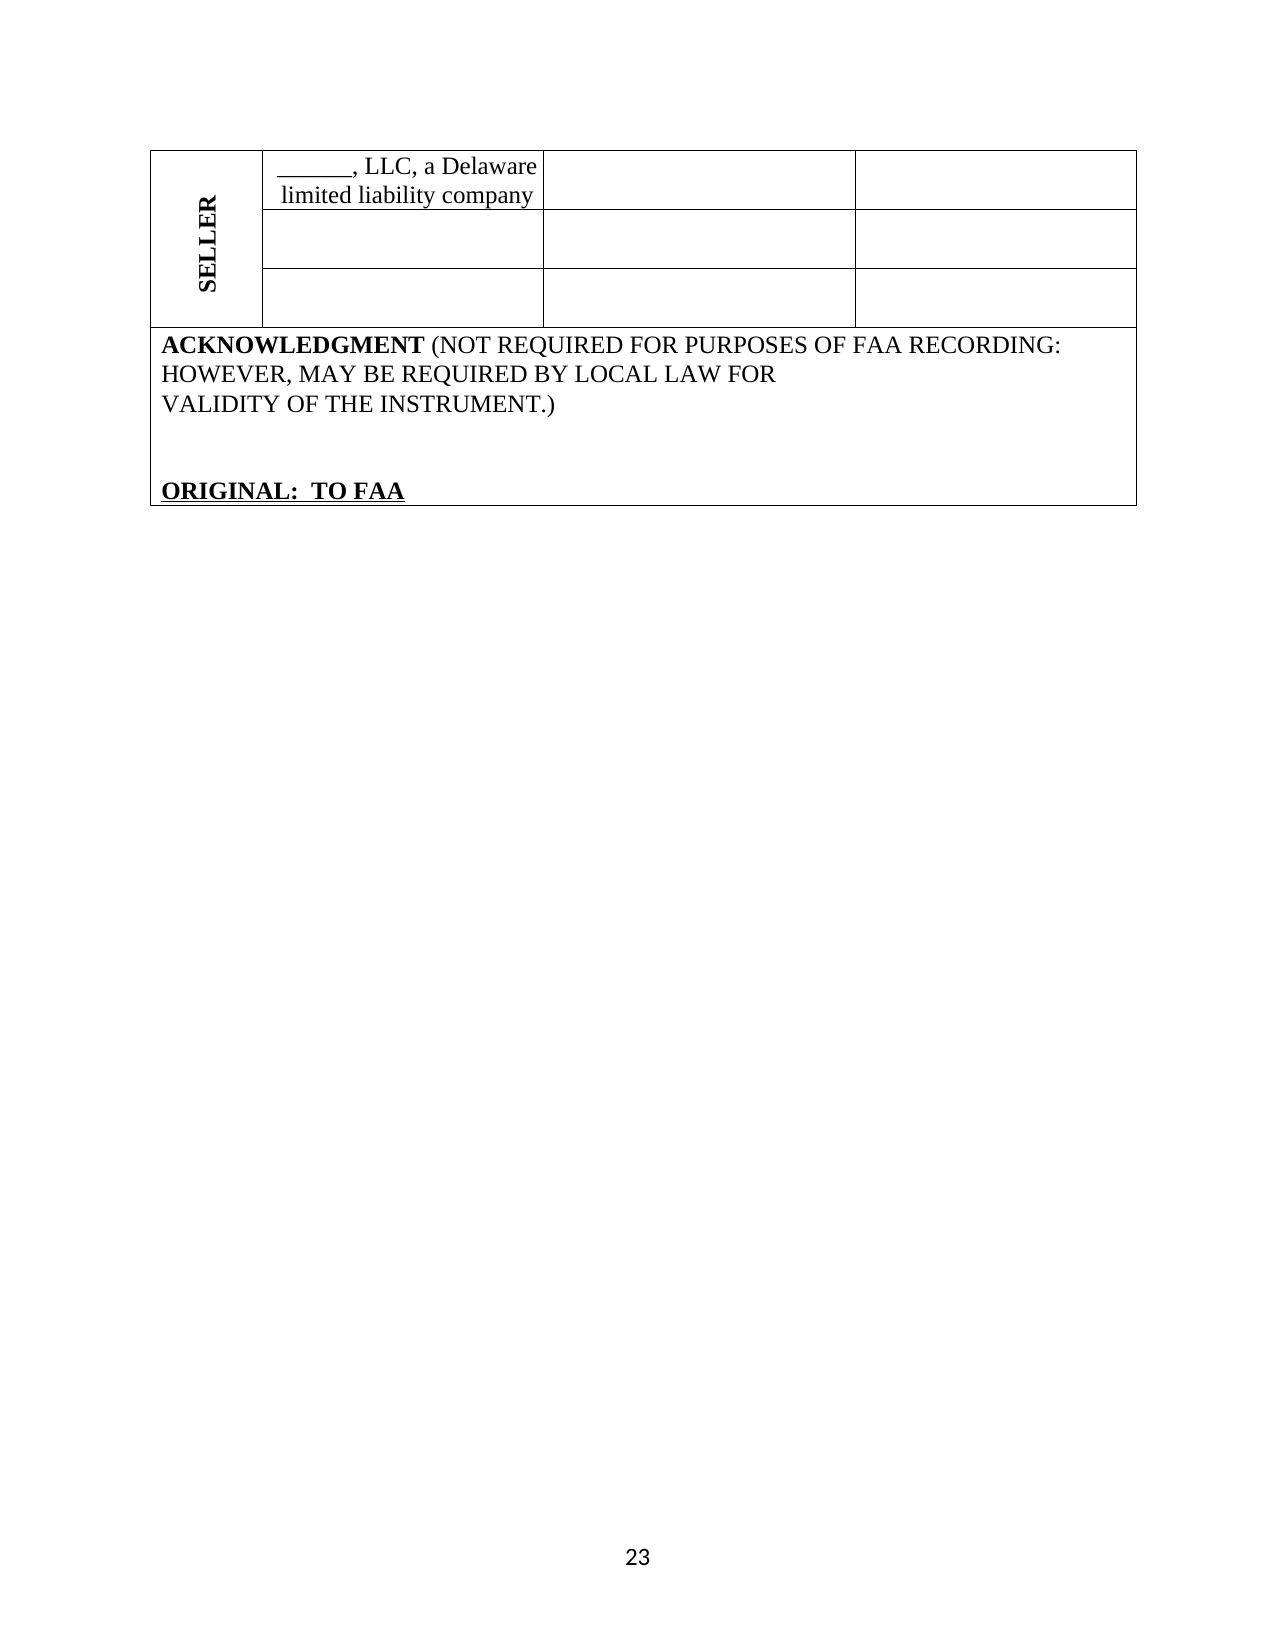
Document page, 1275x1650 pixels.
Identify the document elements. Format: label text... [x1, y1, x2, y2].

table_cell [544, 269, 855, 327]
table_cell [856, 210, 1136, 268]
table_cell [856, 269, 1136, 327]
table_cell [856, 151, 1136, 209]
table_cell ______, LLC, a Delaware limited liability company [263, 151, 543, 209]
table_cell [544, 210, 855, 268]
table_cell ACKNOWLEDGMENT (NOT REQUIRED FOR PURPOSES OF FAA RECORDING: HOWEVER, MAY BE REQUIRED BY LOCAL LAW FOR VALIDITY OF THE INSTRUMENT.) ORIGINAL: TO FAA [151, 328, 1136, 504]
table_cell [544, 151, 855, 209]
table_cell [263, 210, 543, 268]
table_cell SELLER [151, 151, 262, 327]
table_cell [263, 269, 543, 327]
